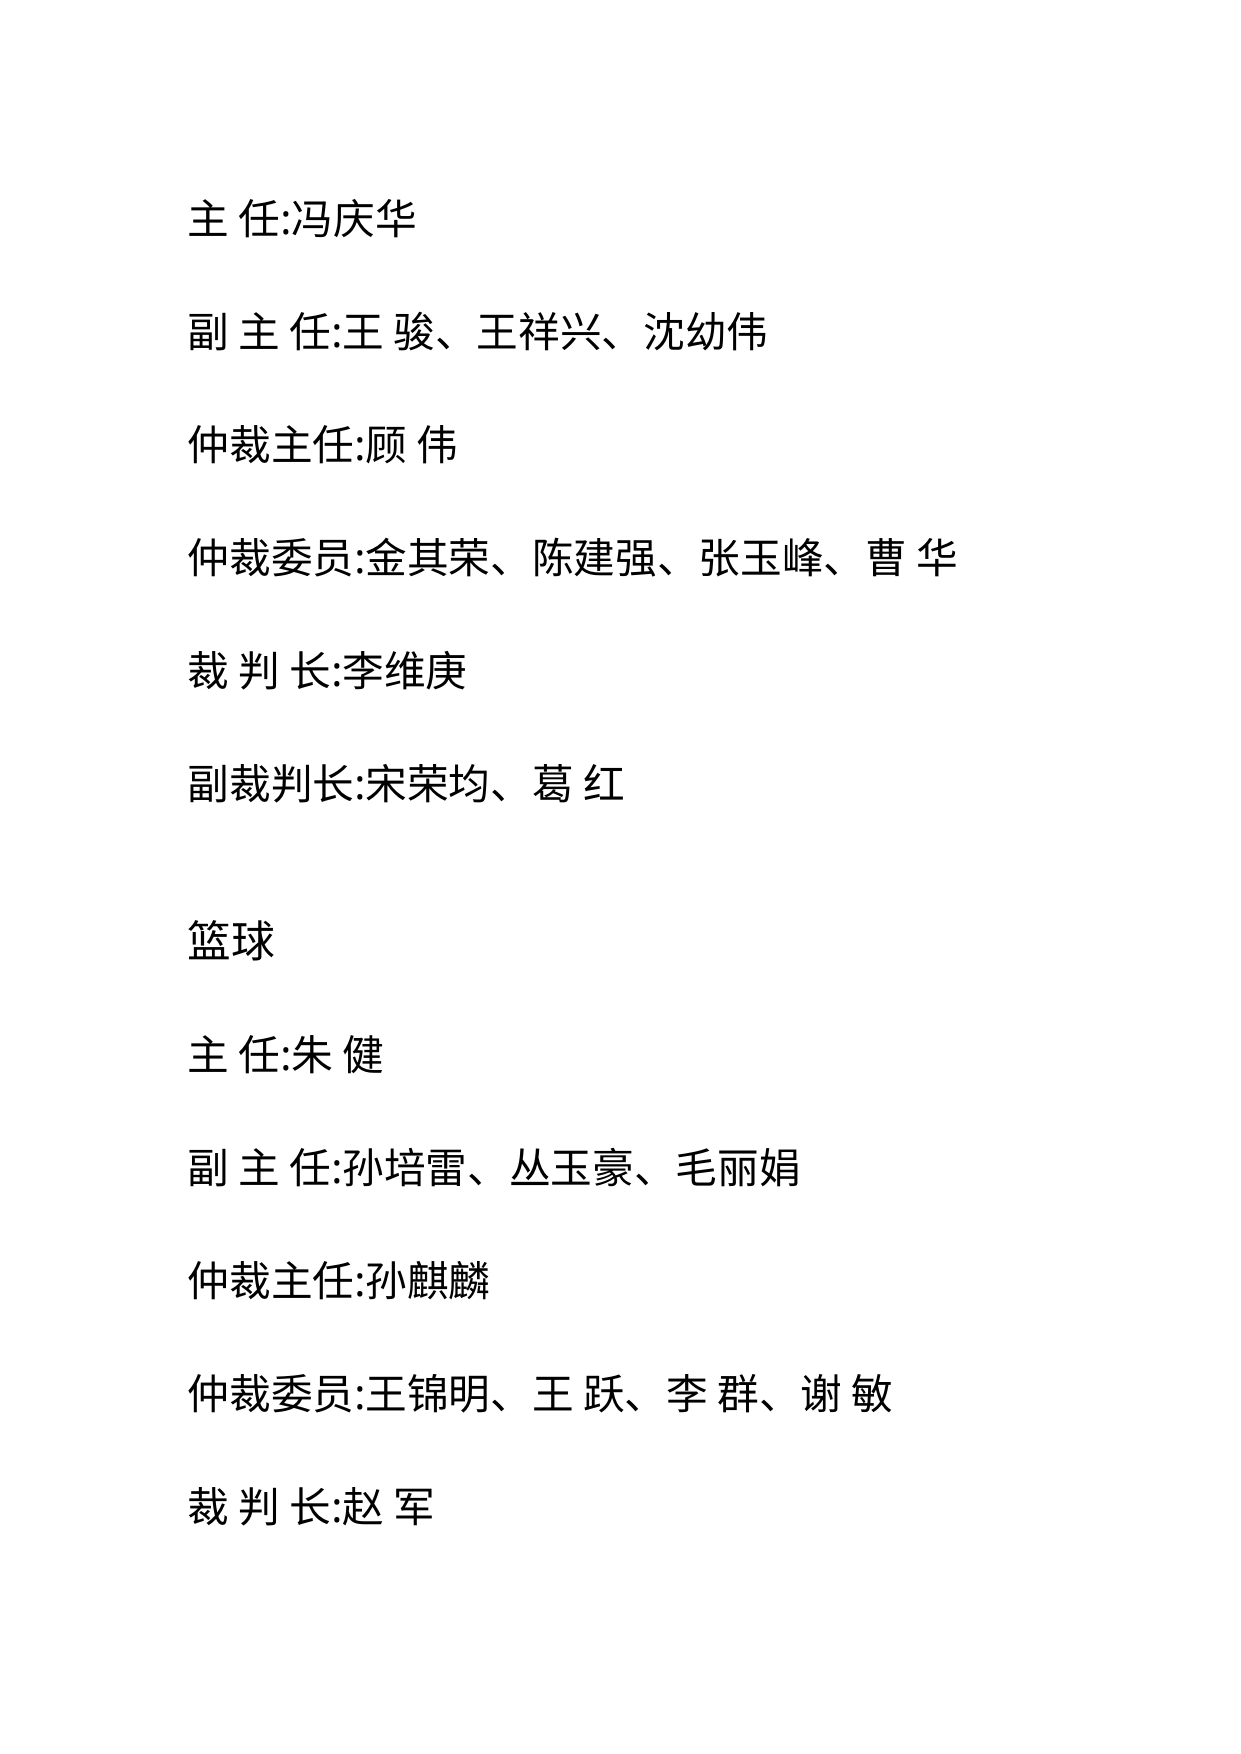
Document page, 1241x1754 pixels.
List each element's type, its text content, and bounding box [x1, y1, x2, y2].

text 主 任:朱 健 [187, 1008, 1053, 1096]
text 裁 判 长:李维庚 [187, 624, 1053, 713]
text 仲裁主任:顾 伟 [187, 398, 1053, 486]
text 副 主 任:王 骏、王祥兴、沈幼伟 [187, 285, 1053, 373]
text 仲裁主任:孙麒麟 [187, 1234, 1053, 1322]
text 仲裁委员:金其荣、陈建强、张玉峰、曹 华 [187, 511, 1053, 599]
text 仲裁委员:王锦明、王 跃、李 群、谢 敏 [187, 1347, 1053, 1435]
text 篮球 [187, 895, 1053, 983]
text 裁 判 长:赵 军 [187, 1460, 1053, 1548]
text 副裁判长:宋荣均、葛 红 [187, 738, 1053, 826]
text 主 任:冯庆华 [187, 172, 1053, 260]
text 副 主 任:孙培雷、丛玉豪、毛丽娟 [187, 1121, 1053, 1209]
